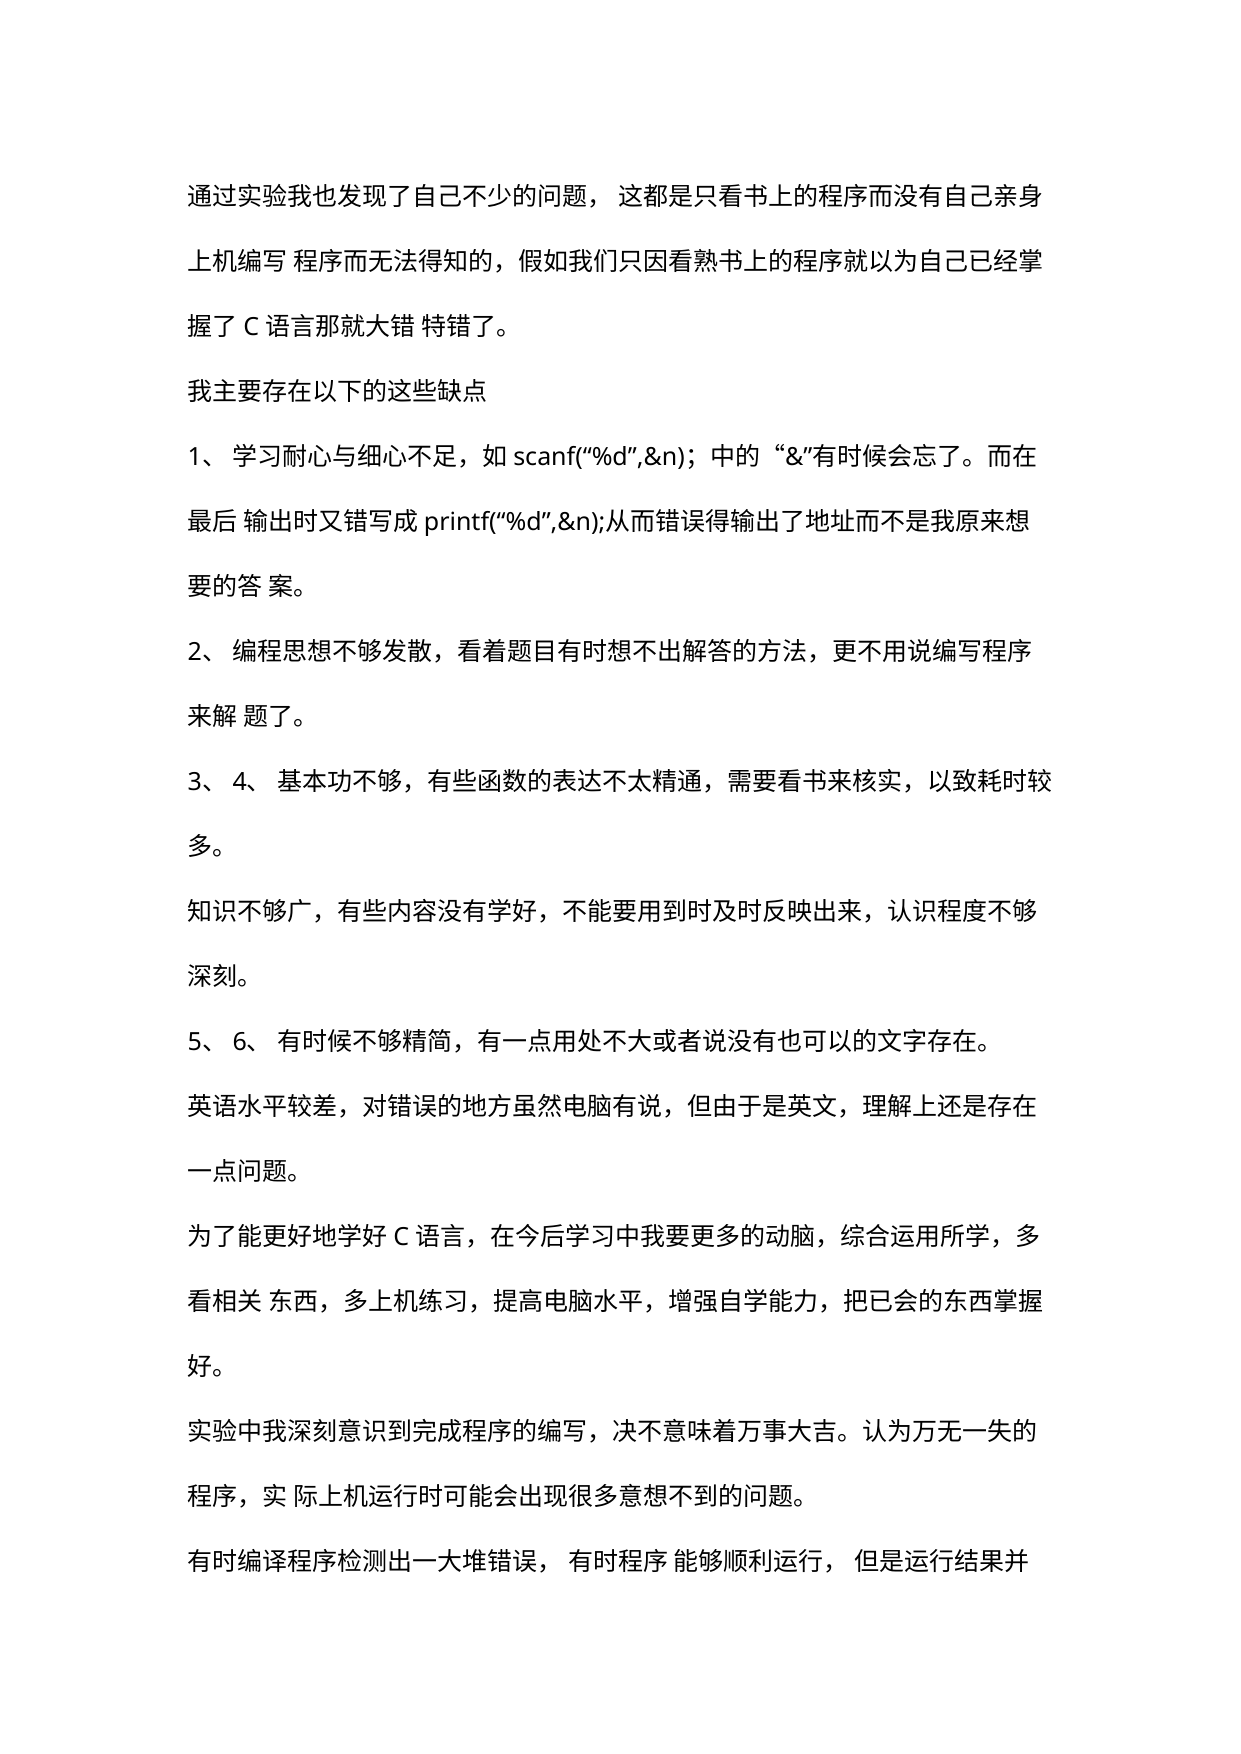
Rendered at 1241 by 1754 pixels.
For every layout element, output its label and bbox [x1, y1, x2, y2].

text [187, 162, 1053, 1592]
